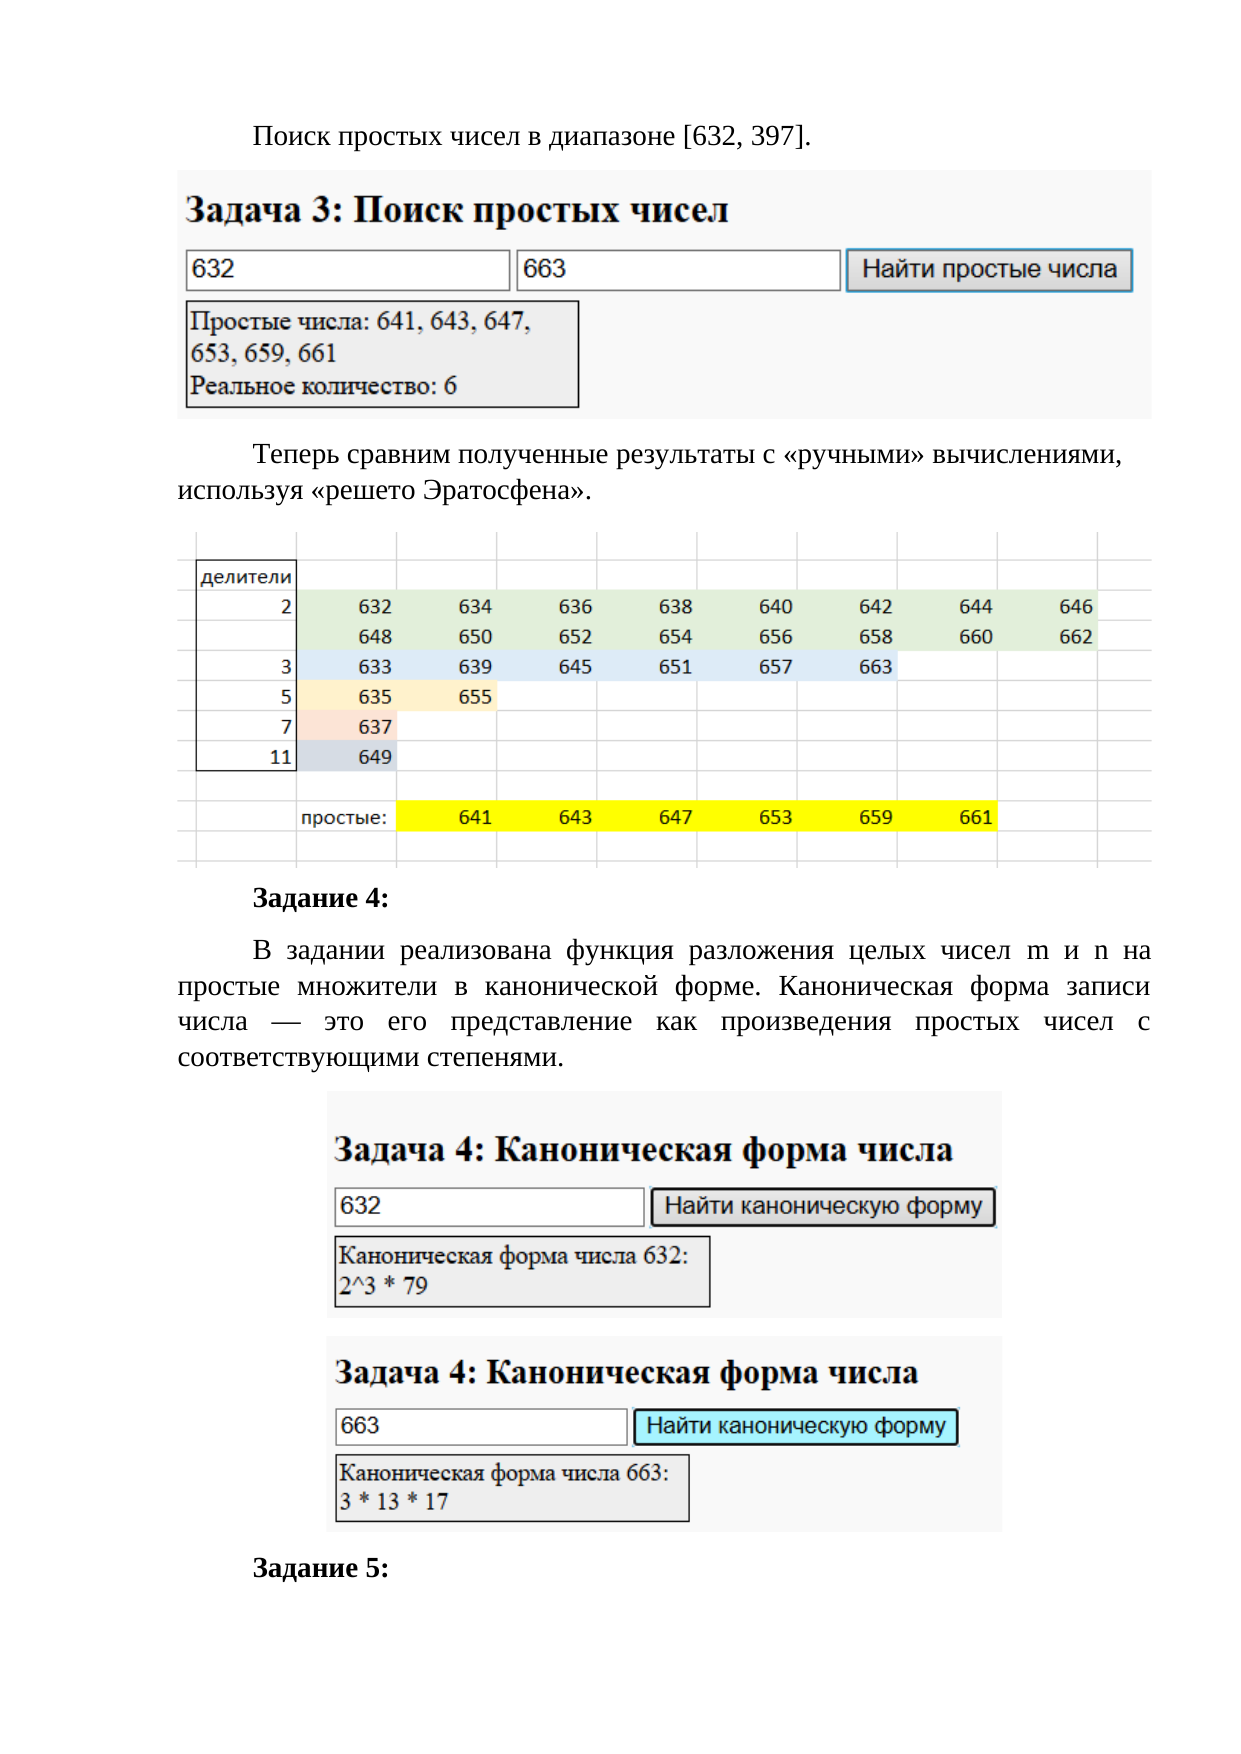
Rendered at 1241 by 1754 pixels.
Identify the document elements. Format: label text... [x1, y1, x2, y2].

picture [177, 532, 1152, 868]
text Теперь сравним полученные результаты с «ручными» вычислениями, используя «решето Эратосфена». [177, 436, 1152, 506]
text Задание 4: [177, 880, 1152, 914]
text Задание 5: [177, 1550, 1152, 1583]
picture [177, 170, 1152, 419]
text В задании реализована функция разложения целых чисел m и n на простые множители в канонической форме. Каноническая форма записи числа — это его представление как произведения простых чисел с соответствующими степенями. [177, 932, 1152, 1072]
picture [326, 1336, 1003, 1532]
picture [327, 1091, 1002, 1318]
text Поиск простых чисел в диапазоне [632, 397]. [177, 118, 1152, 152]
